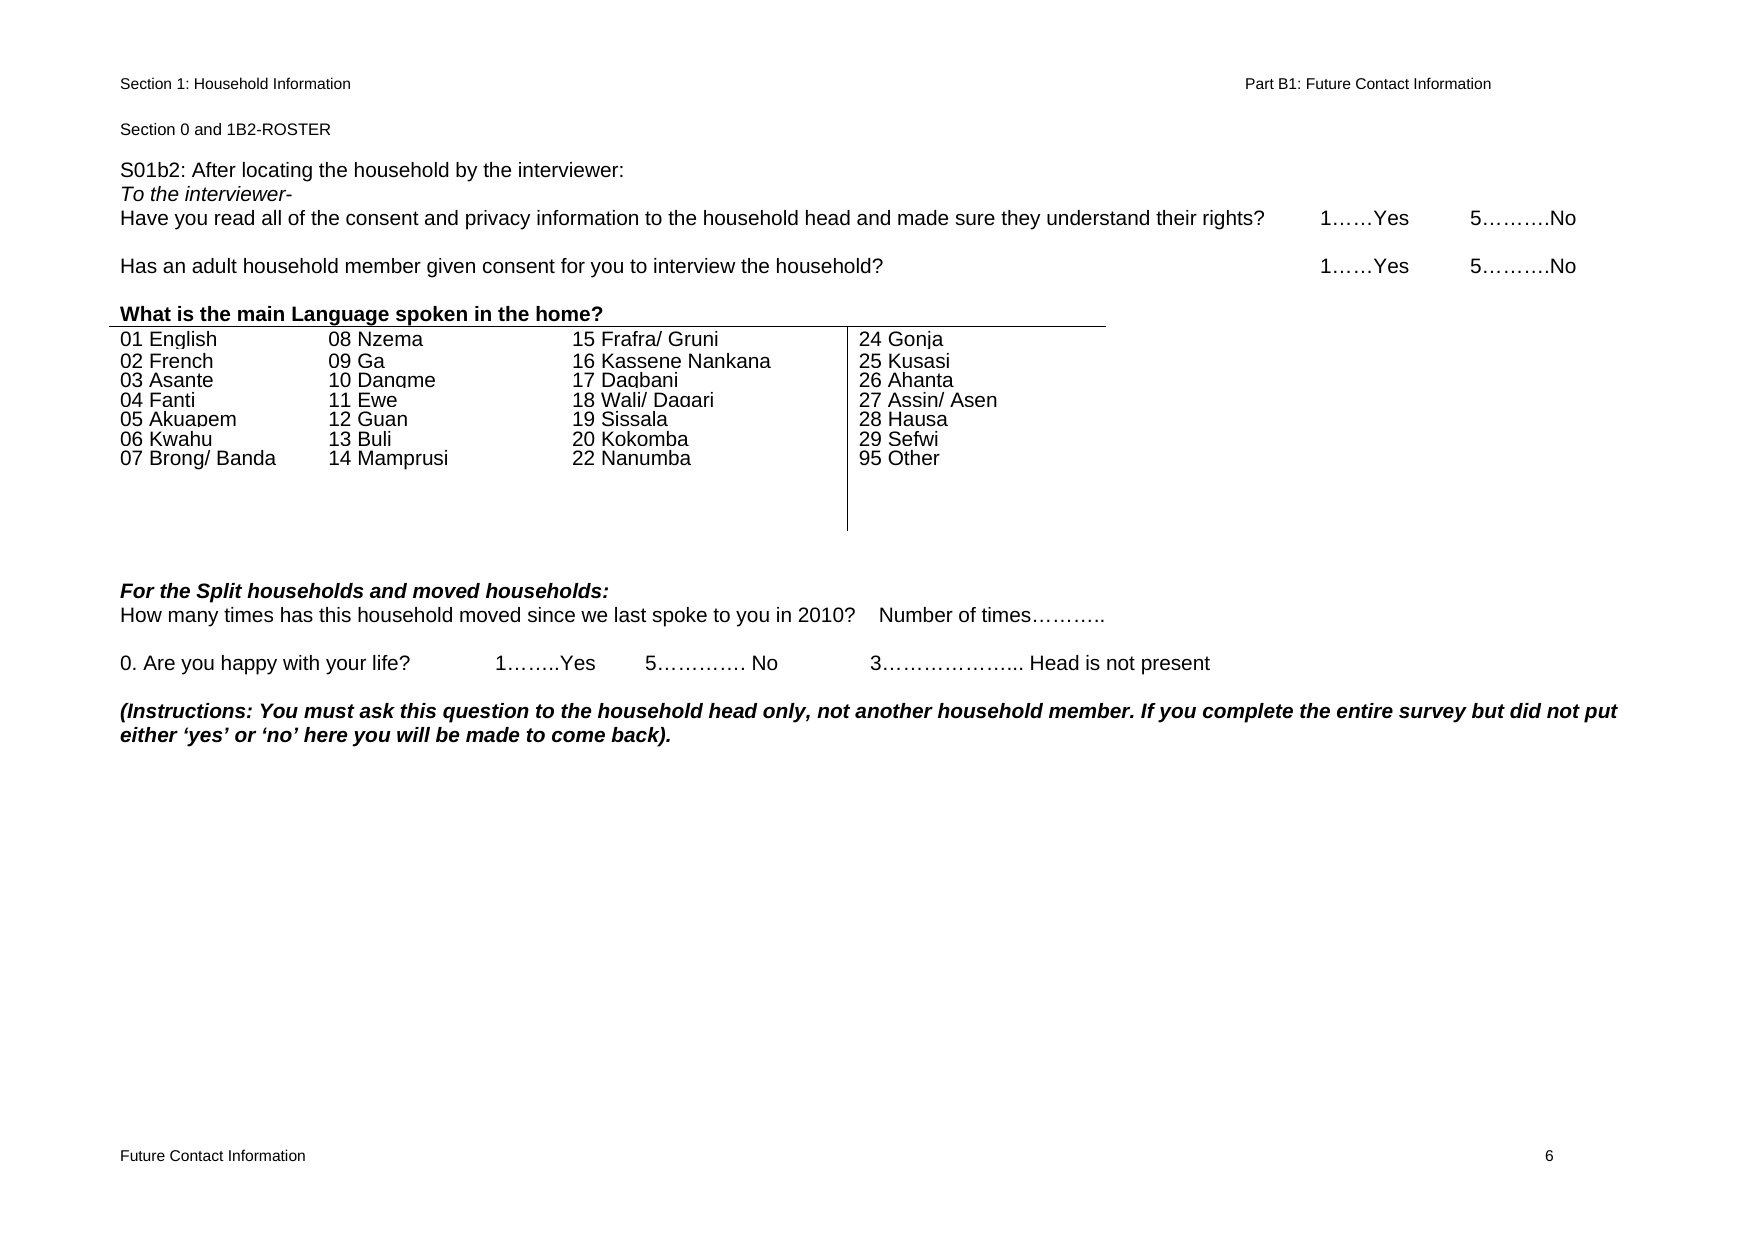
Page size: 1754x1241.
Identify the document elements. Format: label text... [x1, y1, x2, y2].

text (Instructions: You must ask this question to the household head only, not another household member. If you complete the entire survey but did not put either ‘yes’ or ‘no’ here you will be made to come back). [120, 699, 1634, 747]
table_cell 95 Other [848, 446, 1106, 531]
table_cell 10 Dangme [317, 368, 561, 387]
table_cell 27 Assin/ Asen [848, 388, 1106, 407]
table_cell 05 Akuapem [109, 407, 317, 426]
table_cell 07 Brong/ Banda [109, 446, 317, 531]
text Section 0 and 1B2-ROSTER [120, 120, 1634, 139]
table_cell 09 Ga [317, 349, 561, 368]
table_cell 26 Ahanta [848, 368, 1106, 387]
table_cell 02 French [109, 349, 317, 368]
table_cell 04 Fanti [109, 388, 317, 407]
table_header 08 Nzema [317, 327, 561, 348]
table_cell 16 Kassene Nankana [561, 349, 847, 368]
text Have you read all of the consent and privacy information to the household head and made sure they understand their rights? 1……Yes 5……….No [120, 206, 1634, 230]
table_cell 13 Buli [317, 426, 561, 446]
table_cell 03 Asante [109, 368, 317, 387]
table_cell 19 Sissala [561, 407, 847, 426]
text S01b2: After locating the household by the interviewer: [120, 158, 1634, 182]
table_header 01 English [109, 327, 317, 348]
table_cell 29 Sefwi [848, 426, 1106, 446]
table_cell 11 Ewe [317, 388, 561, 407]
text What is the main Language spoken in the home? [120, 302, 1634, 326]
table_cell 17 Dagbani [561, 368, 847, 387]
table_cell 06 Kwahu [109, 426, 317, 446]
table_cell 14 Mamprusi [317, 446, 561, 531]
text 0. Are you happy with your life? 1……..Yes 5…………. No 3………………... Head is not present [120, 651, 1634, 675]
table_cell 25 Kusasi [848, 349, 1106, 368]
table_header 15 Frafra/ Gruni [561, 327, 847, 348]
text Has an adult household member given consent for you to interview the household? 1……Yes 5……….No [120, 254, 1634, 278]
text For the Split households and moved households: [120, 579, 1634, 603]
table_cell 28 Hausa [848, 407, 1106, 426]
table_cell 18 Wali/ Dagari [561, 388, 847, 407]
table_cell 22 Nanumba [561, 446, 847, 531]
table_header 24 Gonja [848, 327, 1106, 348]
text To the interviewer- [120, 182, 1634, 206]
text How many times has this household moved since we last spoke to you in 2010? Number of times……….. [120, 603, 1634, 627]
table_cell 12 Guan [317, 407, 561, 426]
table_cell 20 Kokomba [561, 426, 847, 446]
